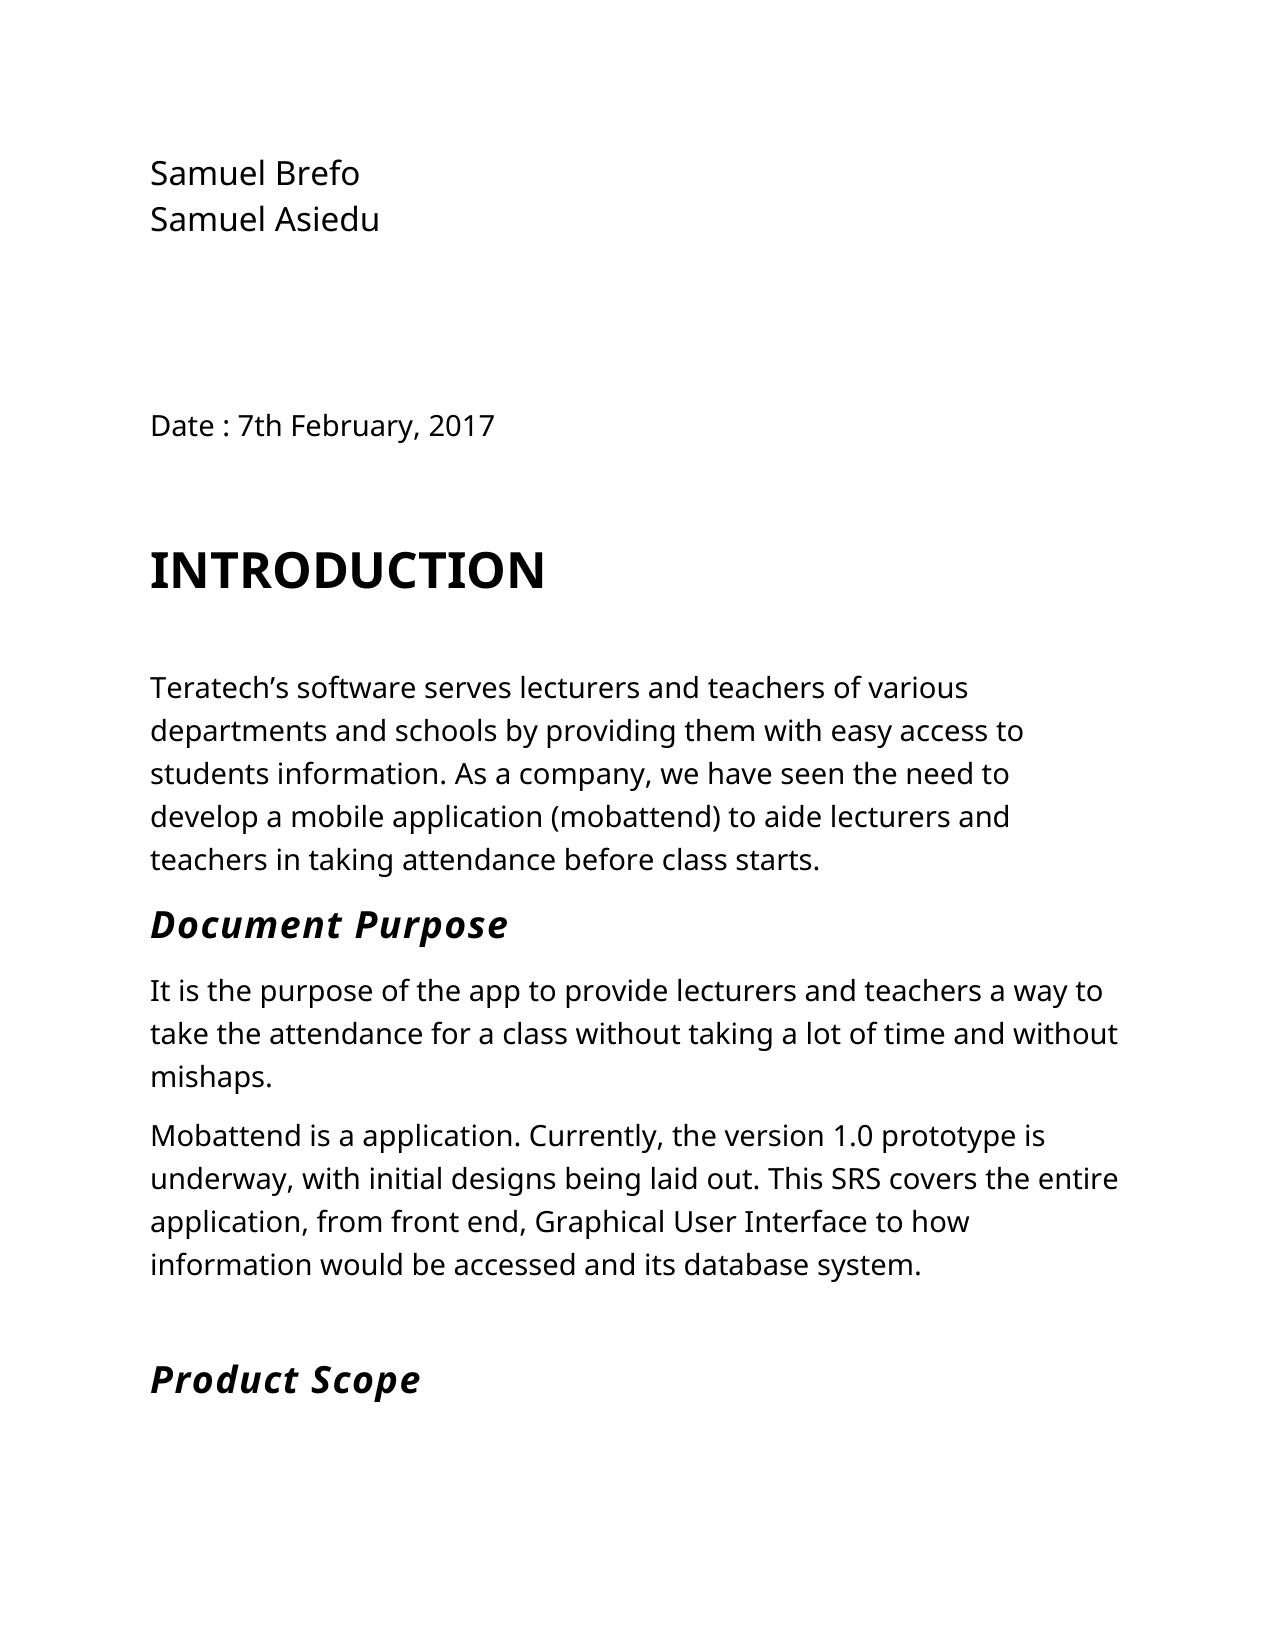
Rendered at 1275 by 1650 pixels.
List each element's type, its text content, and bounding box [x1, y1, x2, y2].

subtitle Document Purpose [150, 898, 1125, 949]
subtitle Product Scope [150, 1354, 1125, 1405]
text Samuel Asiedu [150, 195, 1125, 241]
subtitle INTRODUCTION [150, 535, 1125, 603]
text Teratech’s software serves lecturers and teachers of various departments and schools by providing them with easy access to students information. As a company, we have seen the need to develop a mobile application (mobattend) to aide lecturers and teachers in taking attendance before class starts. [150, 668, 1125, 879]
text Date : 7th February, 2017 [150, 405, 1125, 445]
text Mobattend is a application. Currently, the version 1.0 prototype is underway, with initial designs being laid out. This SRS covers the entire application, from front end, Graphical User Interface to how information would be accessed and its database system. [150, 1115, 1125, 1283]
text It is the purpose of the app to provide lecturers and teachers a way to take the attendance for a class without taking a lot of time and without mishaps. [150, 970, 1125, 1096]
text Samuel Brefo [150, 150, 1125, 195]
